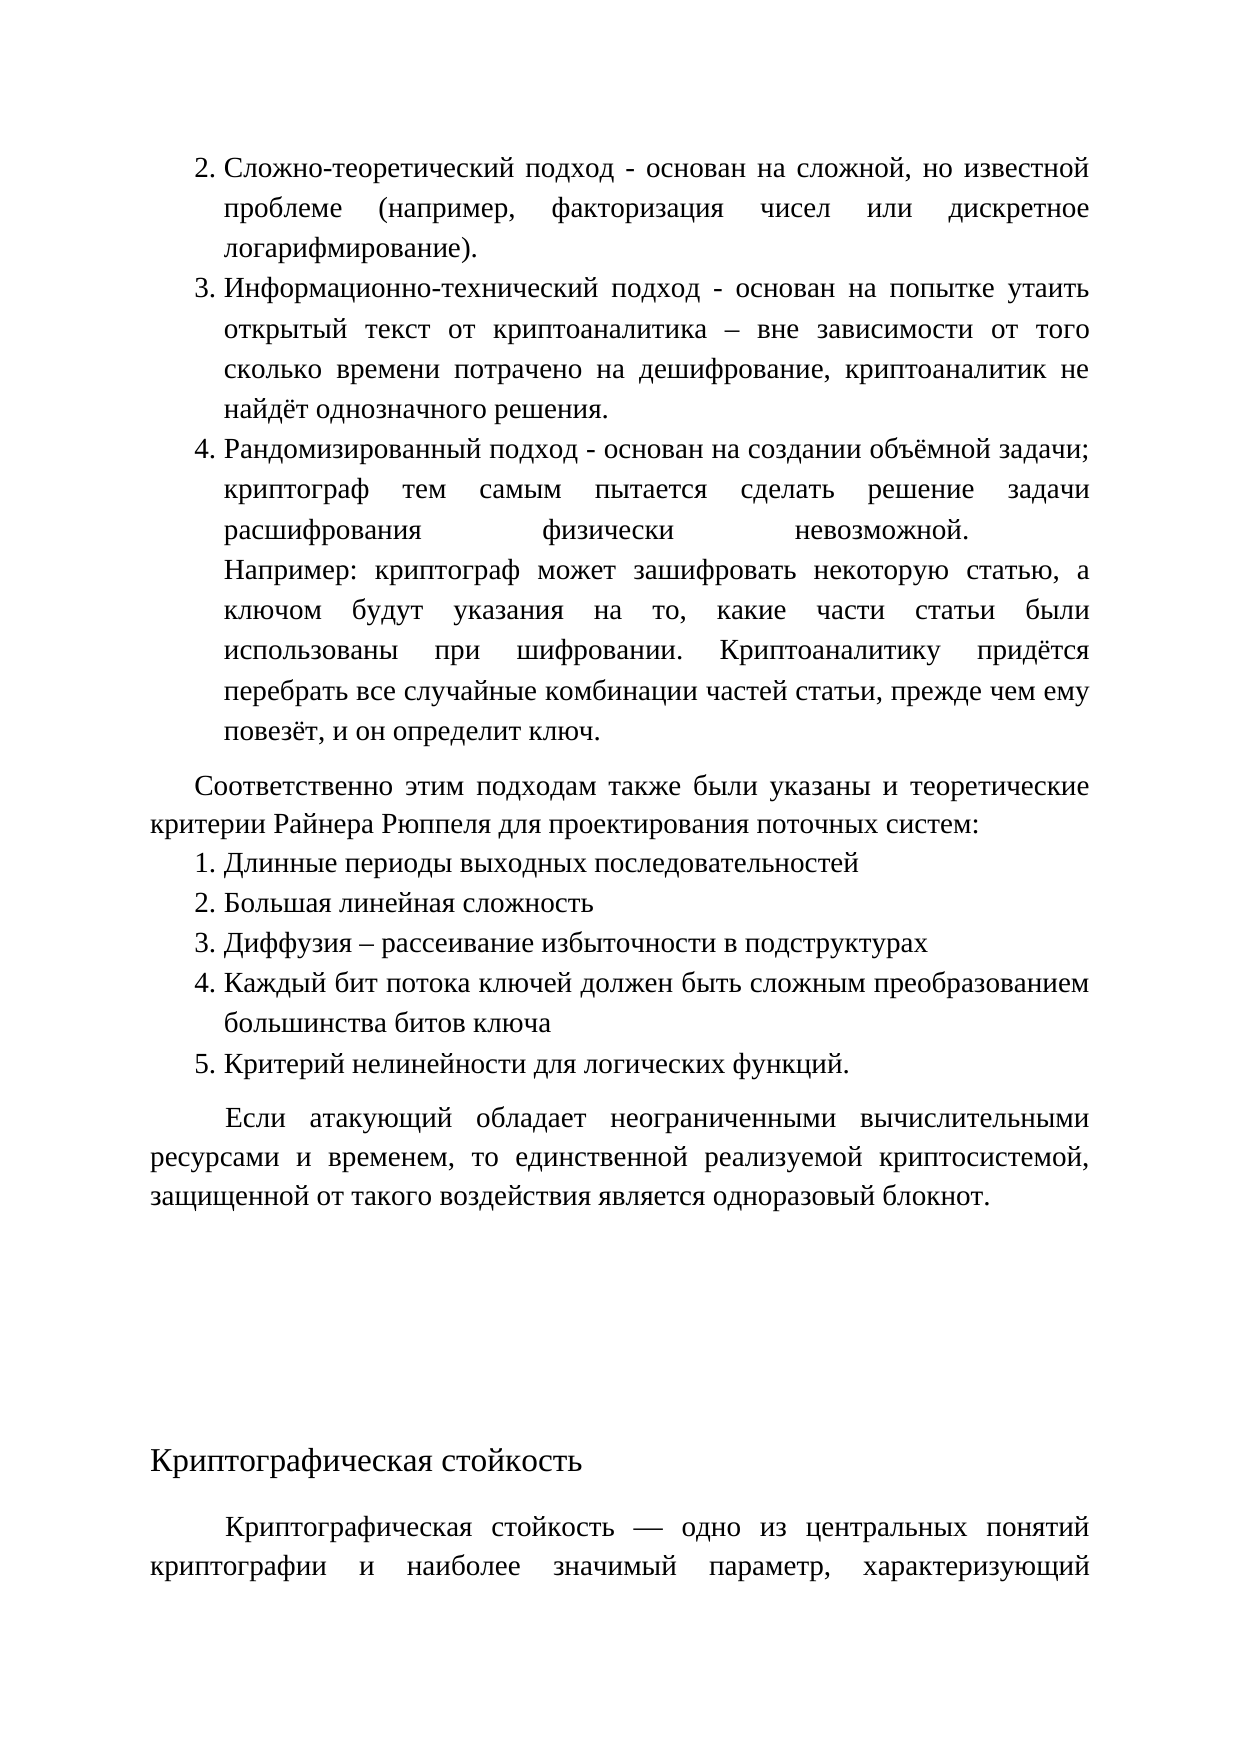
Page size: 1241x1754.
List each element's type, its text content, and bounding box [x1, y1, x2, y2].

list Криптографическая стойкость [150, 1440, 1090, 1479]
list Большая линейная сложность [194, 885, 1090, 918]
list Информационно-технический подход - основан на попытке утаить открытый текст от криптоаналитика – вне зависимости от того сколько времени потрачено на дешифрование, криптоаналитик не найдёт однозначного решения. [194, 271, 1090, 425]
text Если атакующий обладает неограниченными вычислительными ресурсами и временем, то единственной реализуемой криптосистемой, защищенной от такого воздействия является одноразовый блокнот. [150, 1101, 1090, 1211]
list Критерий нелинейности для логических функций. [194, 1046, 1090, 1079]
list Cложно-теоретический подход - основан на сложной, но известной проблеме (например, факторизация чисел или дискретное логарифмирование). [194, 150, 1090, 264]
list Диффузия – рассеивание избыточности в подструктурах [194, 925, 1090, 959]
list Рандомизированный подход - основан на создании объёмной задачи; криптограф тем самым пытается сделать решение задачи расшифрования физически невозможной. Например: криптограф может зашифровать некоторую статью, а ключом будут указания на то, какие части статьи были использованы при шифровании. Криптоаналитику придётся перебрать все случайные комбинации частей статьи, прежде чем ему повезёт, и он определит ключ. [194, 431, 1090, 746]
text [150, 1509, 1090, 1581]
list Длинные периоды выходных последовательностей [194, 845, 1090, 878]
list Каждый бит потока ключей должен быть сложным преобразованием большинства битов ключа [194, 965, 1090, 1039]
text Соответственно этим подходам также были указаны и теоретические критерии Райнера Рюппеля для проектирования поточных систем: [150, 768, 1090, 840]
